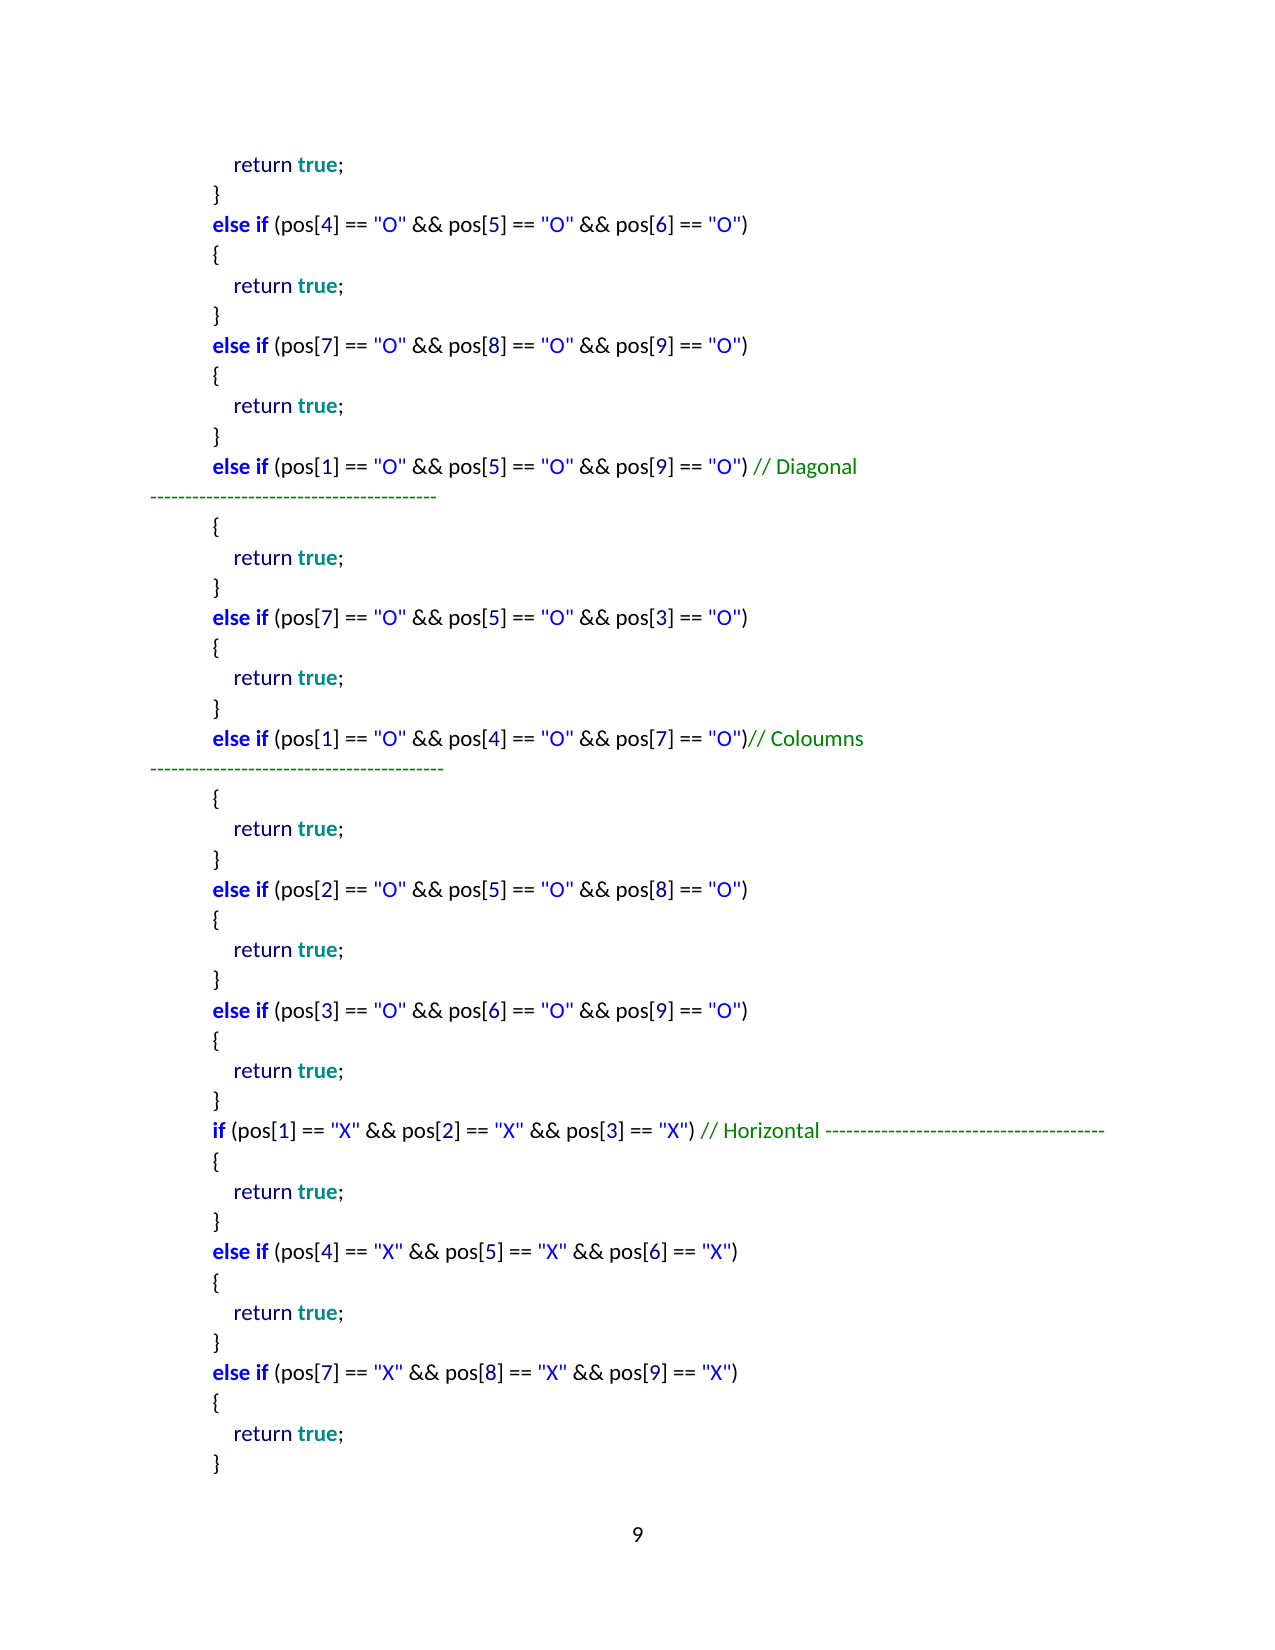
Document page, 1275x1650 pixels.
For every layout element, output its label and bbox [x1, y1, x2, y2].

text [150, 150, 1125, 1477]
